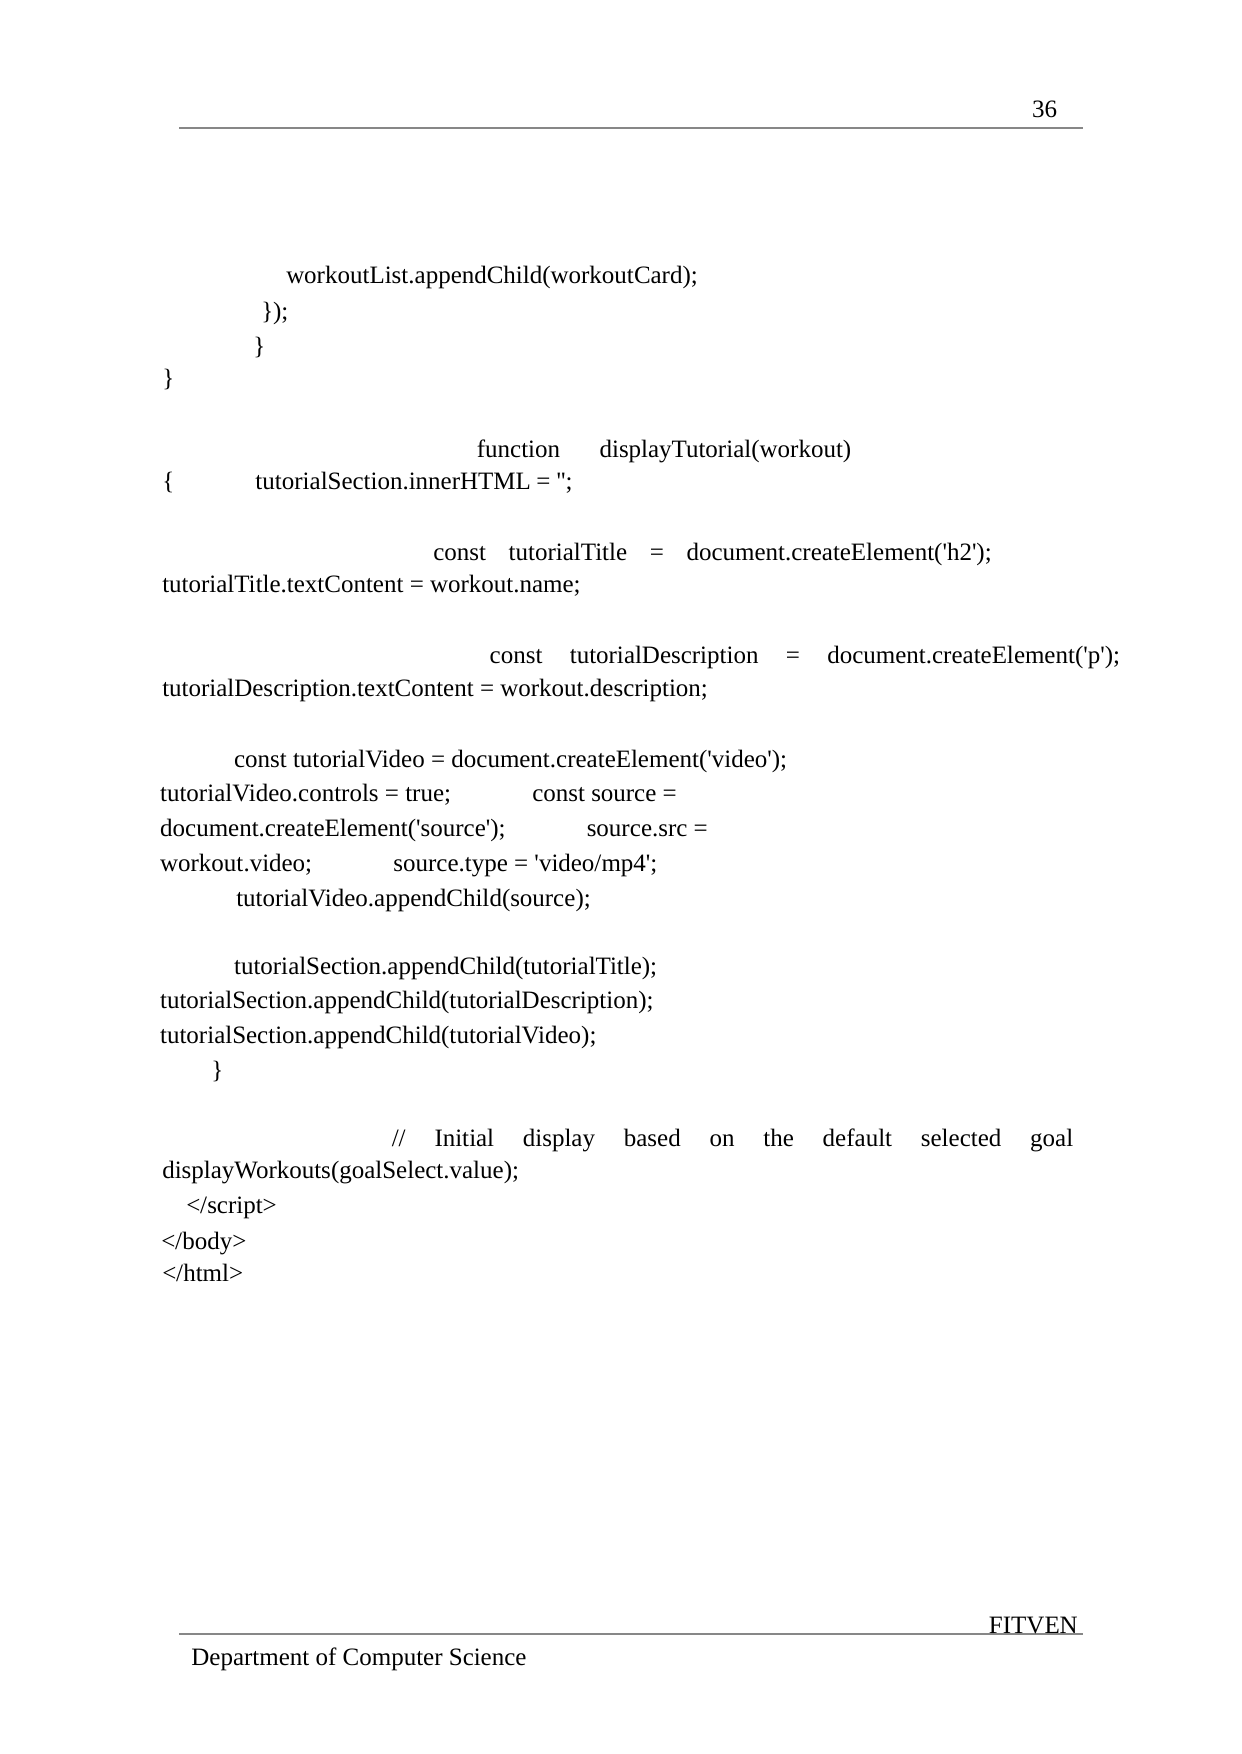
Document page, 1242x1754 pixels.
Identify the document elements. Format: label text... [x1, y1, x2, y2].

text const tutorialDescription = document.createElement('p'); tutorialDescription.textContent = workout.description; [161, 641, 1121, 701]
text </script> [161, 1191, 1238, 1219]
text // Initial display based on the default selected goal displayWorkouts(goalSelect.value); [161, 1123, 1075, 1184]
text tutorialVideo.appendChild(source); [161, 883, 1238, 912]
text function displayTutorial(workout) { tutorialSection.innerHTML = ''; [161, 434, 852, 495]
text } } [161, 331, 266, 392]
text const tutorialTitle = document.createElement('h2'); tutorialTitle.textContent = workout.name; [161, 537, 993, 598]
text workoutList.appendChild(workoutCard); [161, 260, 1238, 289]
text const tutorialVideo = document.createElement('video'); tutorialVideo.controls = true; const source = document.createElement('source'); source.src = workout.video; source.type = 'video/mp4'; [159, 744, 789, 876]
text }); [161, 296, 1238, 324]
text tutorialSection.appendChild(tutorialTitle); tutorialSection.appendChild(tutorialDescription); tutorialSection.appendChild(tutorialVideo); [159, 951, 1159, 1049]
text </body> </html> [161, 1226, 333, 1287]
text } [161, 1055, 1238, 1084]
